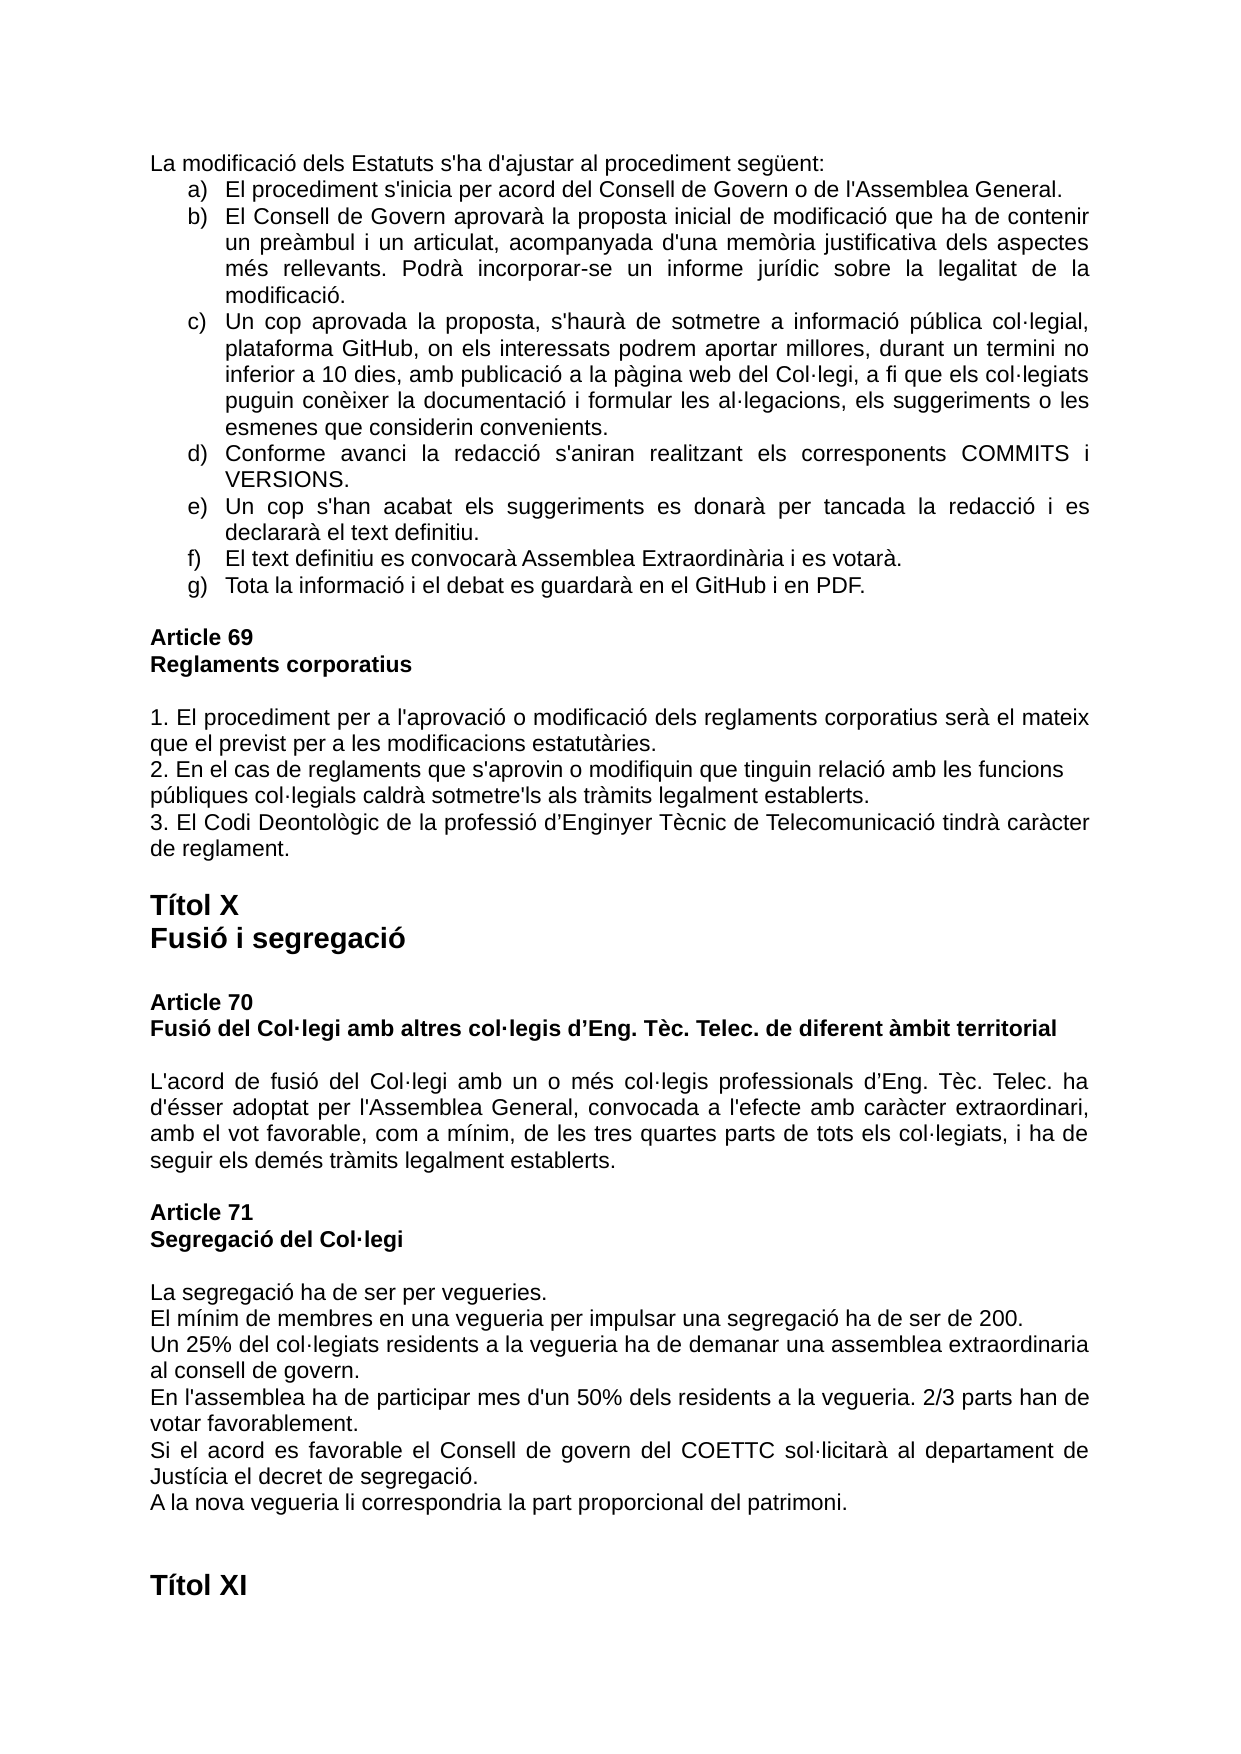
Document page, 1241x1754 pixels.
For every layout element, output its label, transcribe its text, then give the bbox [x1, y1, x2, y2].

list Tota la informació i el debat es guardarà en el GitHub i en PDF. [187, 572, 1090, 598]
text A la nova vegueria li correspondria la part proporcional del patrimoni. [150, 1489, 1090, 1516]
text El mínim de membres en una vegueria per impulsar una segregació ha de ser de 200. [150, 1305, 1090, 1331]
list Un cop aprovada la proposta, s'haurà de sotmetre a informació pública col·legial, plataforma GitHub, on els interessats podrem aportar millores, durant un termini no inferior a 10 dies, amb publicació a la pàgina web del Col·legi, a fi que els col·legiats puguin conèixer la documentació i formular les al·legacions, els suggeriments o les esmenes que considerin convenients. [187, 308, 1090, 440]
text L'acord de fusió del Col·legi amb un o més col·legis professionals d’Eng. Tèc. Telec. ha d'ésser adoptat per l'Assemblea General, convocada a l'efecte amb caràcter extraordinari, amb el vot favorable, com a mínim, de les tres quartes parts de tots els col·legiats, i ha de seguir els demés tràmits legalment establerts. [150, 1068, 1090, 1173]
text Fusió i segregació [150, 921, 1090, 955]
text públiques col·legials caldrà sotmetre'ls als tràmits legalment establerts. [150, 782, 1090, 809]
text 1. El procediment per a l'aprovació o modificació dels reglaments corporatius serà el mateix que el previst per a les modificacions estatutàries. [150, 703, 1090, 756]
text La modificació dels Estatuts s'ha d'ajustar al procediment següent: [150, 150, 1090, 176]
text La segregació ha de ser per vegueries. [150, 1278, 1090, 1305]
text En l'assemblea ha de participar mes d'un 50% dels residents a la vegueria. 2/3 parts han de votar favorablement. [150, 1384, 1090, 1437]
list Conforme avanci la redacció s'aniran realitzant els corresponents COMMITS i VERSIONS. [187, 440, 1090, 493]
text 3. El Codi Deontològic de la professió d’Enginyer Tècnic de Telecomunicació tindrà caràcter de reglament. [150, 809, 1090, 862]
text Títol X [150, 888, 1090, 921]
text Reglaments corporatius [150, 651, 1090, 677]
list El procediment s'inicia per acord del Consell de Govern o de l'Assemblea General. [187, 176, 1090, 203]
text Segregació del Col·legi [150, 1226, 1090, 1252]
list Un cop s'han acabat els suggeriments es donarà per tancada la redacció i es declararà el text definitiu. [187, 493, 1090, 545]
text Article 71 [150, 1199, 1090, 1226]
list El text definitiu es convocarà Assemblea Extraordinària i es votarà. [187, 545, 1090, 572]
text Títol XI [150, 1568, 1090, 1602]
text Un 25% del col·legiats residents a la vegueria ha de demanar una assemblea extraordinaria al consell de govern. [150, 1331, 1090, 1384]
text Article 69 [150, 624, 1090, 651]
text 2. En el cas de reglaments que s'aprovin o modifiquin que tinguin relació amb les funcions [150, 756, 1090, 782]
text Fusió del Col·legi amb altres col·legis d’Eng. Tèc. Telec. de diferent àmbit territorial [150, 1015, 1090, 1041]
list El Consell de Govern aprovarà la proposta inicial de modificació que ha de contenir un preàmbul i un articulat, acompanyada d'una memòria justificativa dels aspectes més rellevants. Podrà incorporar-se un informe jurídic sobre la legalitat de la modificació. [187, 203, 1090, 308]
text Si el acord es favorable el Consell de govern del COETTC sol·licitarà al departament de Justícia el decret de segregació. [150, 1437, 1090, 1489]
text Article 70 [150, 988, 1090, 1015]
